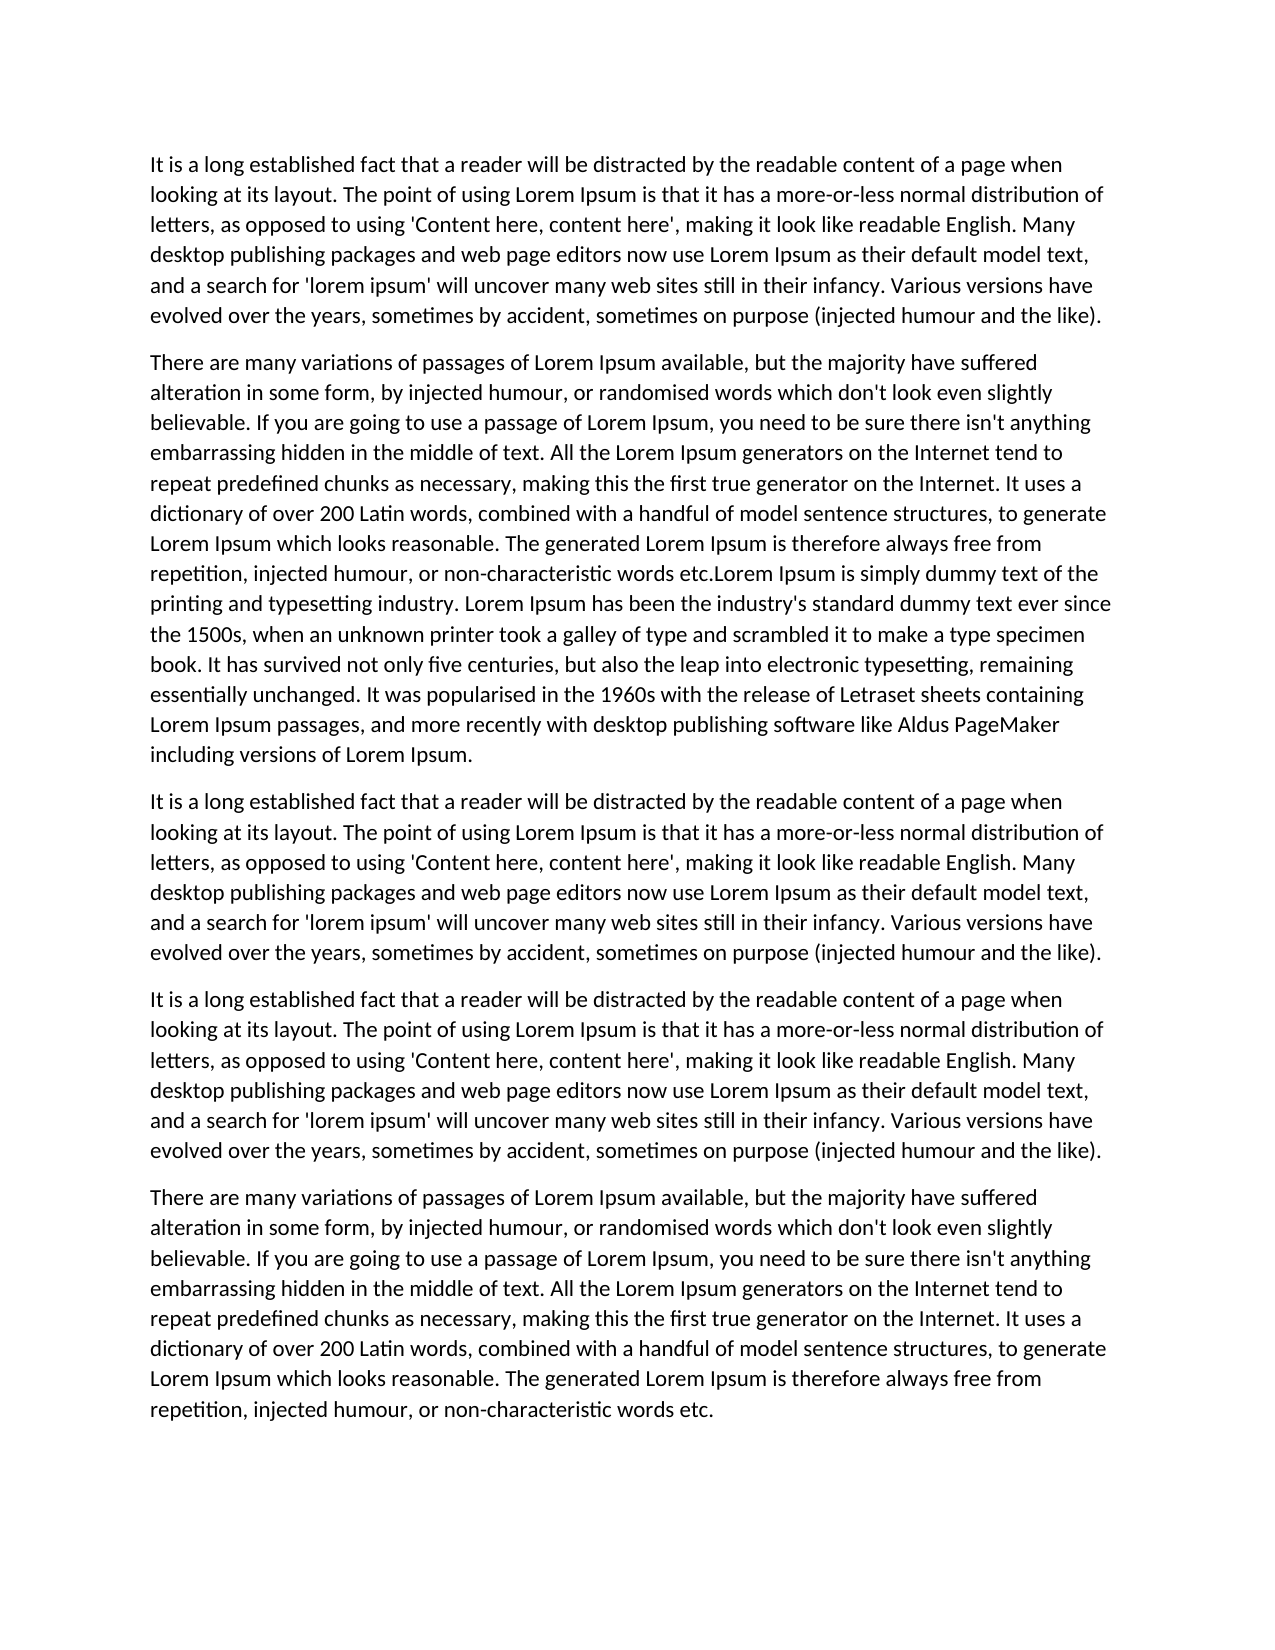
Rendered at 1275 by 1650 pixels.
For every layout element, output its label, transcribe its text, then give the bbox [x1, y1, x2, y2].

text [150, 150, 1125, 329]
text There are many variations of passages of Lorem Ipsum available, but the majority have suffered alteration in some form, by injected humour, or randomised words which don't look even slightly believable. If you are going to use a passage of Lorem Ipsum, you need to be sure there isn't anything embarrassing hidden in the middle of text. All the Lorem Ipsum generators on the Internet tend to repeat predefined chunks as necessary, making this the first true generator on the Internet. It uses a dictionary of over 200 Latin words, combined with a handful of model sentence structures, to generate Lorem Ipsum which looks reasonable. The generated Lorem Ipsum is therefore always free from repetition, injected humour, or non-characteristic words etc. [150, 1183, 1125, 1423]
text There are many variations of passages of Lorem Ipsum available, but the majority have suffered alteration in some form, by injected humour, or randomised words which don't look even slightly believable. If you are going to use a passage of Lorem Ipsum, you need to be sure there isn't anything embarrassing hidden in the middle of text. All the Lorem Ipsum generators on the Internet tend to repeat predefined chunks as necessary, making this the first true generator on the Internet. It uses a dictionary of over 200 Latin words, combined with a handful of model sentence structures, to generate Lorem Ipsum which looks reasonable. The generated Lorem Ipsum is therefore always free from repetition, injected humour, or non-characteristic words etc.Lorem Ipsum is simply dummy text of the printing and typesetting industry. Lorem Ipsum has been the industry's standard dummy text ever since the 1500s, when an unknown printer took a galley of type and scrambled it to make a type specimen book. It has survived not only five centuries, but also the leap into electronic typesetting, remaining essentially unchanged. It was popularised in the 1960s with the release of Letraset sheets containing Lorem Ipsum passages, and more recently with desktop publishing software like Aldus PageMaker including versions of Lorem Ipsum. [150, 348, 1125, 769]
